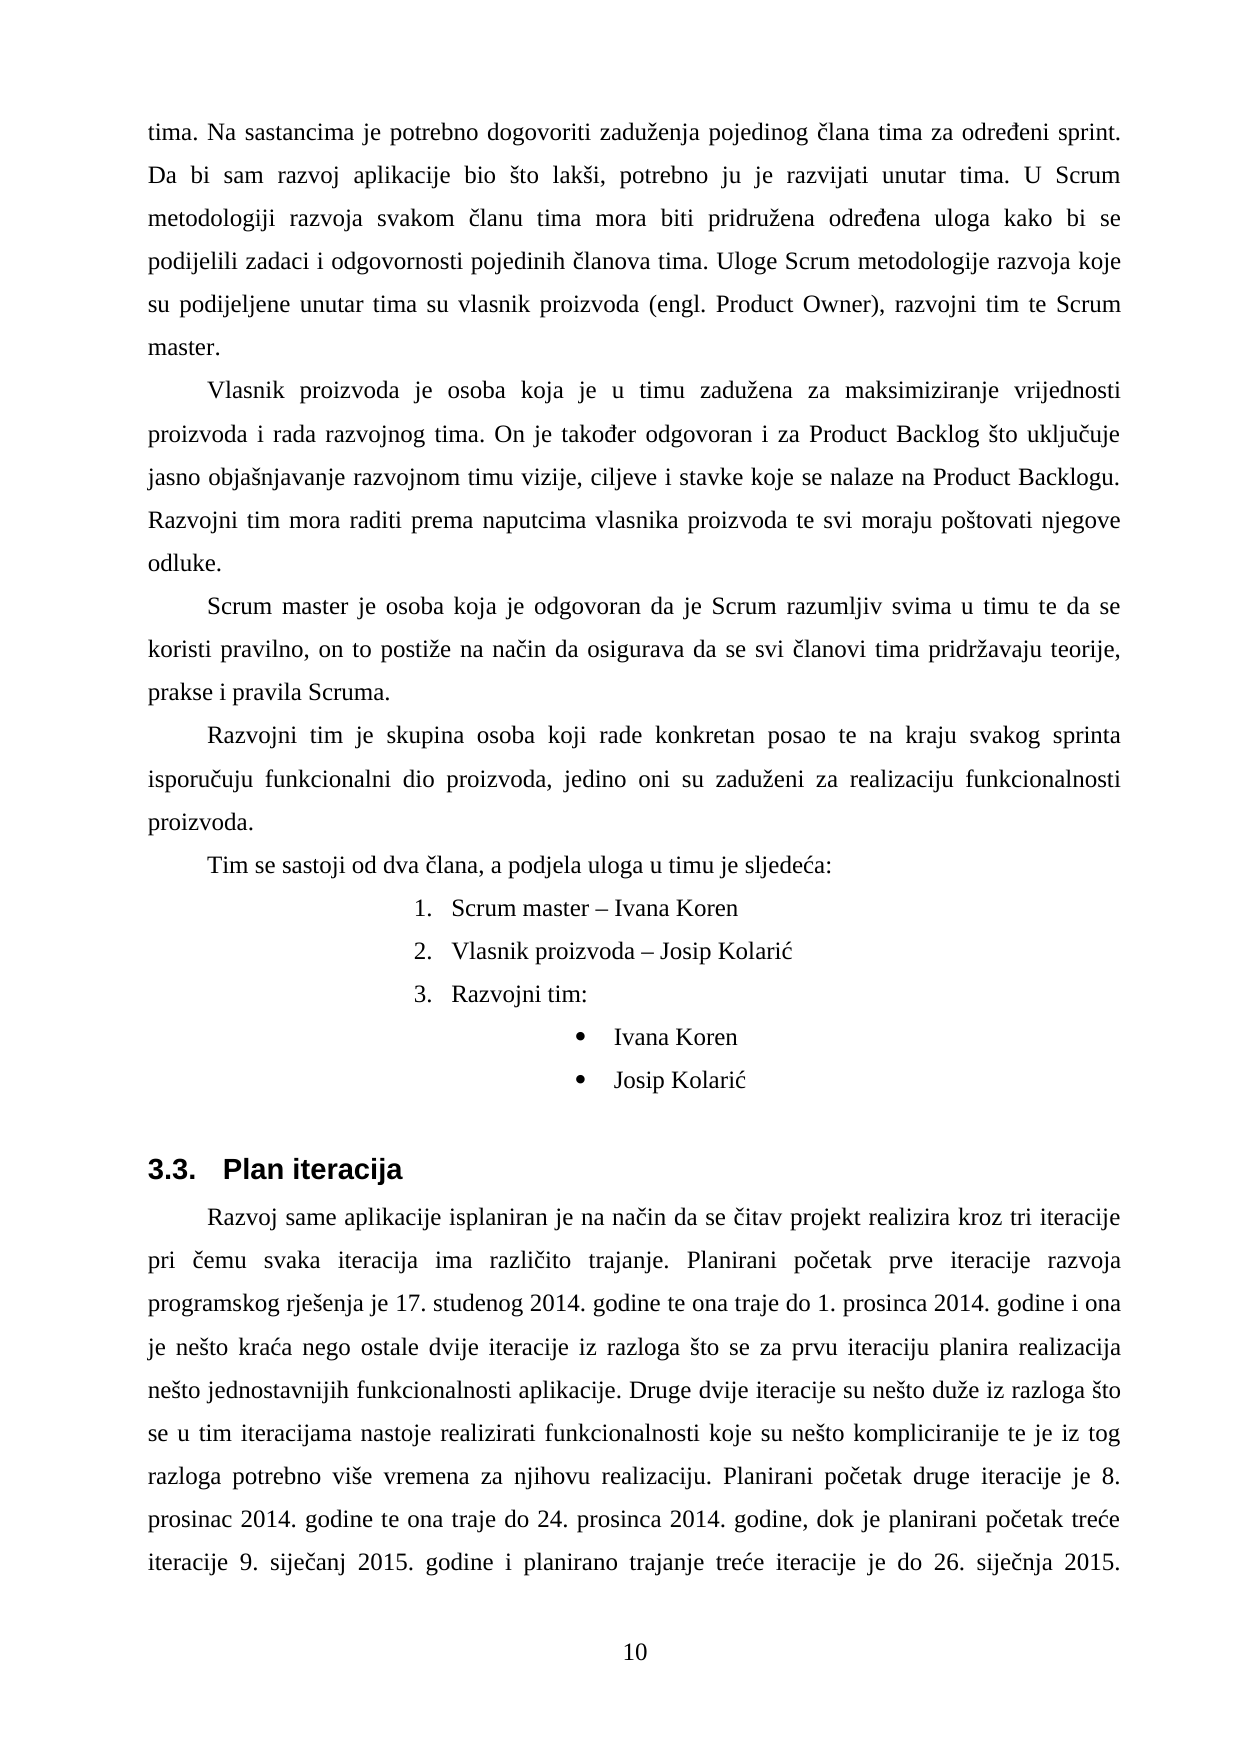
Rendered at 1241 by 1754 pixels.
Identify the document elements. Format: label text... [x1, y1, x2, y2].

text Razvojni tim je skupina osoba koji rade konkretan posao te na kraju svakog sprinta isporučuju funkcionalni dio proizvoda, jedino oni su zaduženi za realizaciju funkcionalnosti proizvoda. [148, 721, 1122, 836]
list Razvojni tim: [413, 979, 1122, 1008]
list Vlasnik proizvoda – Josip Kolarić [413, 936, 1122, 965]
subtitle Plan iteracija [148, 1152, 1122, 1185]
list Josip Kolarić [576, 1066, 1122, 1094]
list Ivana Koren [576, 1022, 1122, 1051]
text Scrum master je osoba koja je odgovoran da je Scrum razumljiv svima u timu te da se koristi pravilno, on to postiže na način da osigurava da se svi članovi tima pridržavaju teorije, prakse i pravila Scruma. [148, 591, 1122, 706]
text Vlasnik proizvoda je osoba koja je u timu zadužena za maksimiziranje vrijednosti proizvoda i rada razvojnog tima. On je također odgovoran i za Product Backlog što uključuje jasno objašnjavanje razvojnom timu vizije, ciljeve i stavke koje se nalaze na Product Backlogu. Razvojni tim mora raditi prema naputcima vlasnika proizvoda te svi moraju poštovati njegove odluke. [148, 376, 1122, 577]
text Tim se sastoji od dva člana, a podjela uloga u timu je sljedeća: [148, 850, 1122, 879]
list Scrum master – Ivana Koren [413, 893, 1122, 922]
